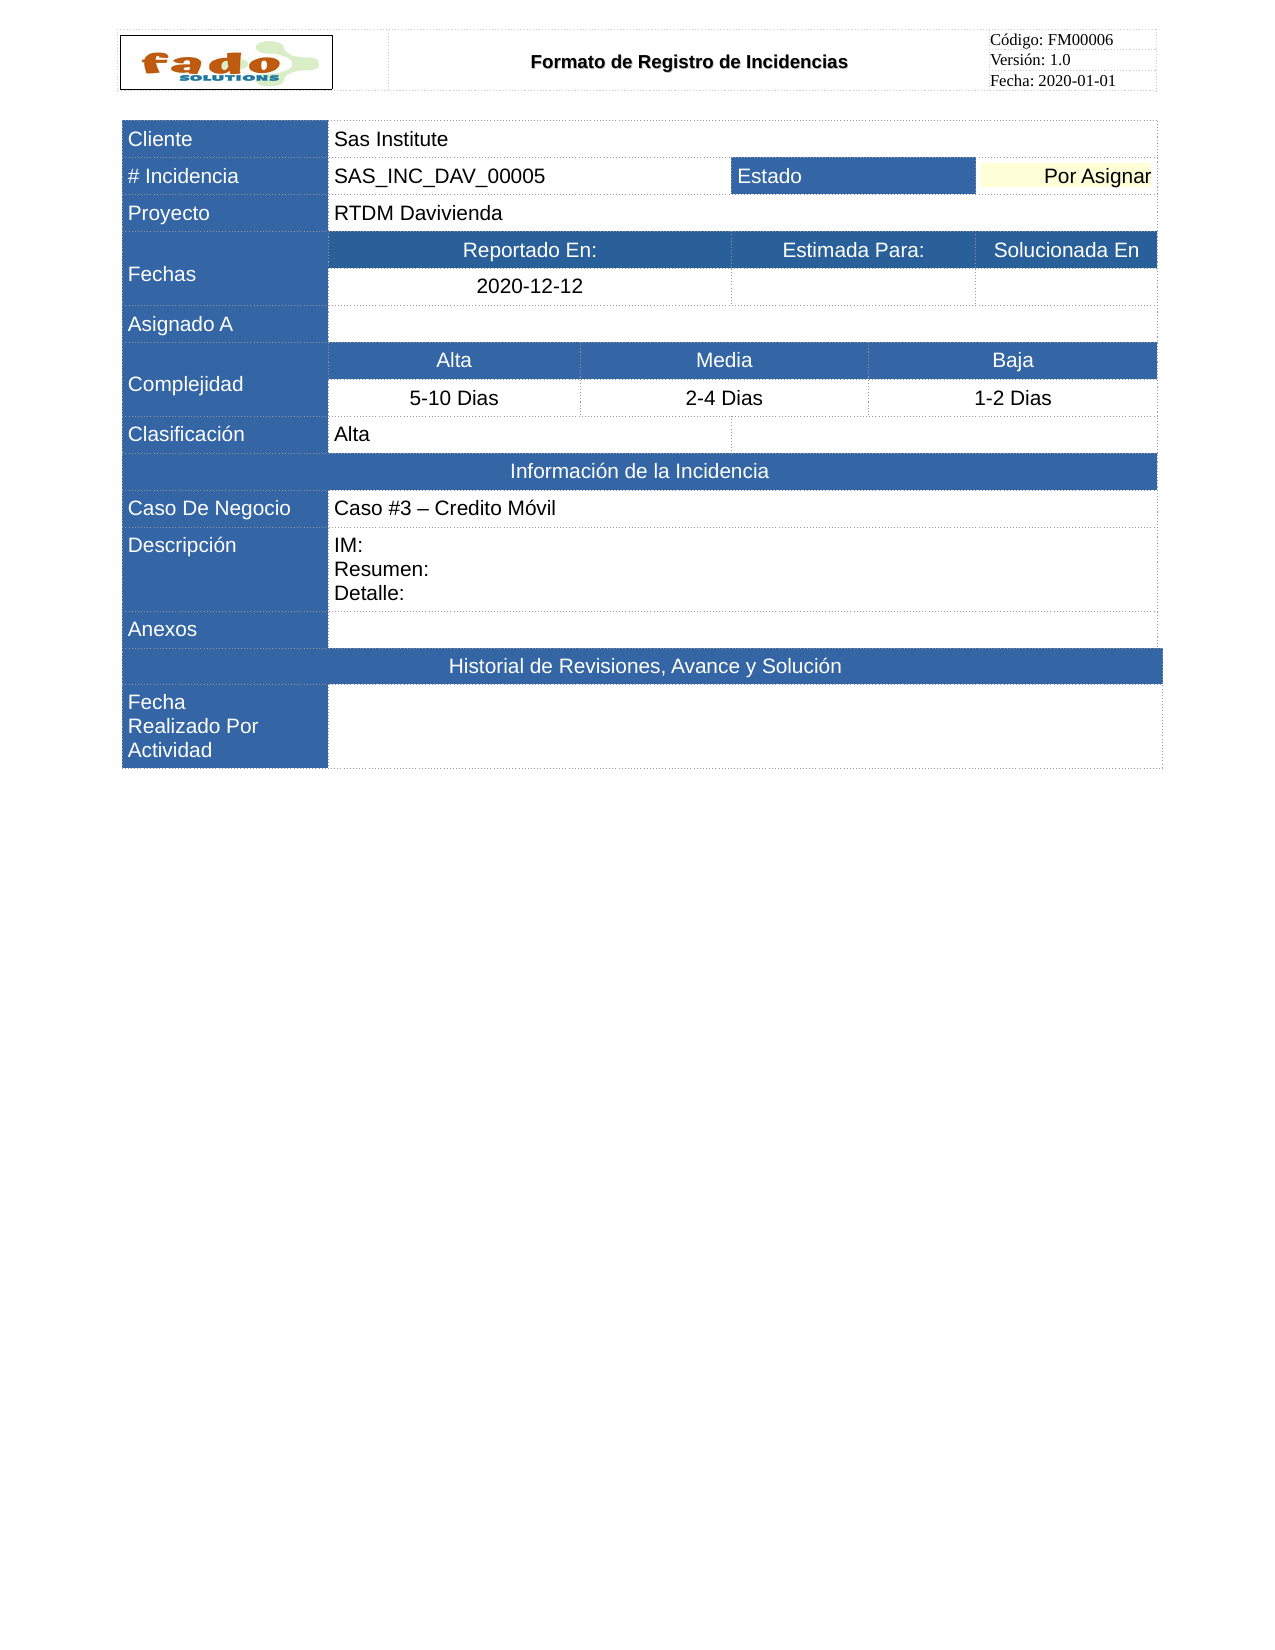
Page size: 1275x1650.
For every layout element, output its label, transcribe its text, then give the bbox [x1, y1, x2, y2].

table_cell 2020-12-12 [328, 268, 731, 305]
table_cell # Incidencia [122, 157, 328, 194]
table_cell [328, 305, 1157, 342]
table_cell Asignado A [122, 305, 328, 342]
table_cell Proyecto [122, 194, 328, 231]
table_cell Alta [328, 416, 731, 453]
table_cell Baja [869, 342, 1157, 379]
table_cell [976, 268, 1157, 305]
table_cell 5-10 Dias [328, 379, 580, 416]
table_cell Descripción [122, 527, 328, 611]
table_cell Estimada Para: [731, 231, 976, 268]
table_cell Fecha Realizado Por Actividad [122, 684, 328, 768]
table_cell Caso De Negocio [122, 490, 328, 527]
table_cell Historial de Revisiones, Avance y Solución [122, 648, 1163, 684]
table_cell Anexos [122, 611, 328, 648]
table_cell 2-4 Dias [580, 379, 869, 416]
table_cell [731, 268, 976, 305]
table_cell Alta [328, 342, 580, 379]
table_cell Estado [731, 157, 976, 194]
table_cell Por Asignar [976, 157, 1157, 194]
table_cell Complejidad [122, 342, 328, 416]
table_cell Caso #3 – Credito Móvil [328, 490, 1157, 527]
picture [121, 36, 332, 89]
table_cell Media [580, 342, 869, 379]
table_header Cliente [122, 120, 328, 157]
table_cell Reportado En: [328, 231, 731, 268]
table_cell Fechas [122, 231, 328, 305]
table_cell [328, 611, 1157, 648]
table_cell SAS_INC_DAV_00005 [328, 157, 731, 194]
table_cell 1-2 Dias [869, 379, 1157, 416]
table_cell Clasificación [122, 416, 328, 453]
table_cell IM: Resumen: Detalle: [328, 527, 1157, 611]
table_cell Información de la Incidencia [122, 453, 1157, 490]
table_cell [328, 684, 1163, 768]
table_cell RTDM Davivienda [328, 194, 1157, 231]
table_cell [731, 416, 1157, 453]
table_header Sas Institute [328, 120, 1157, 157]
table_cell Solucionada En [976, 231, 1157, 268]
